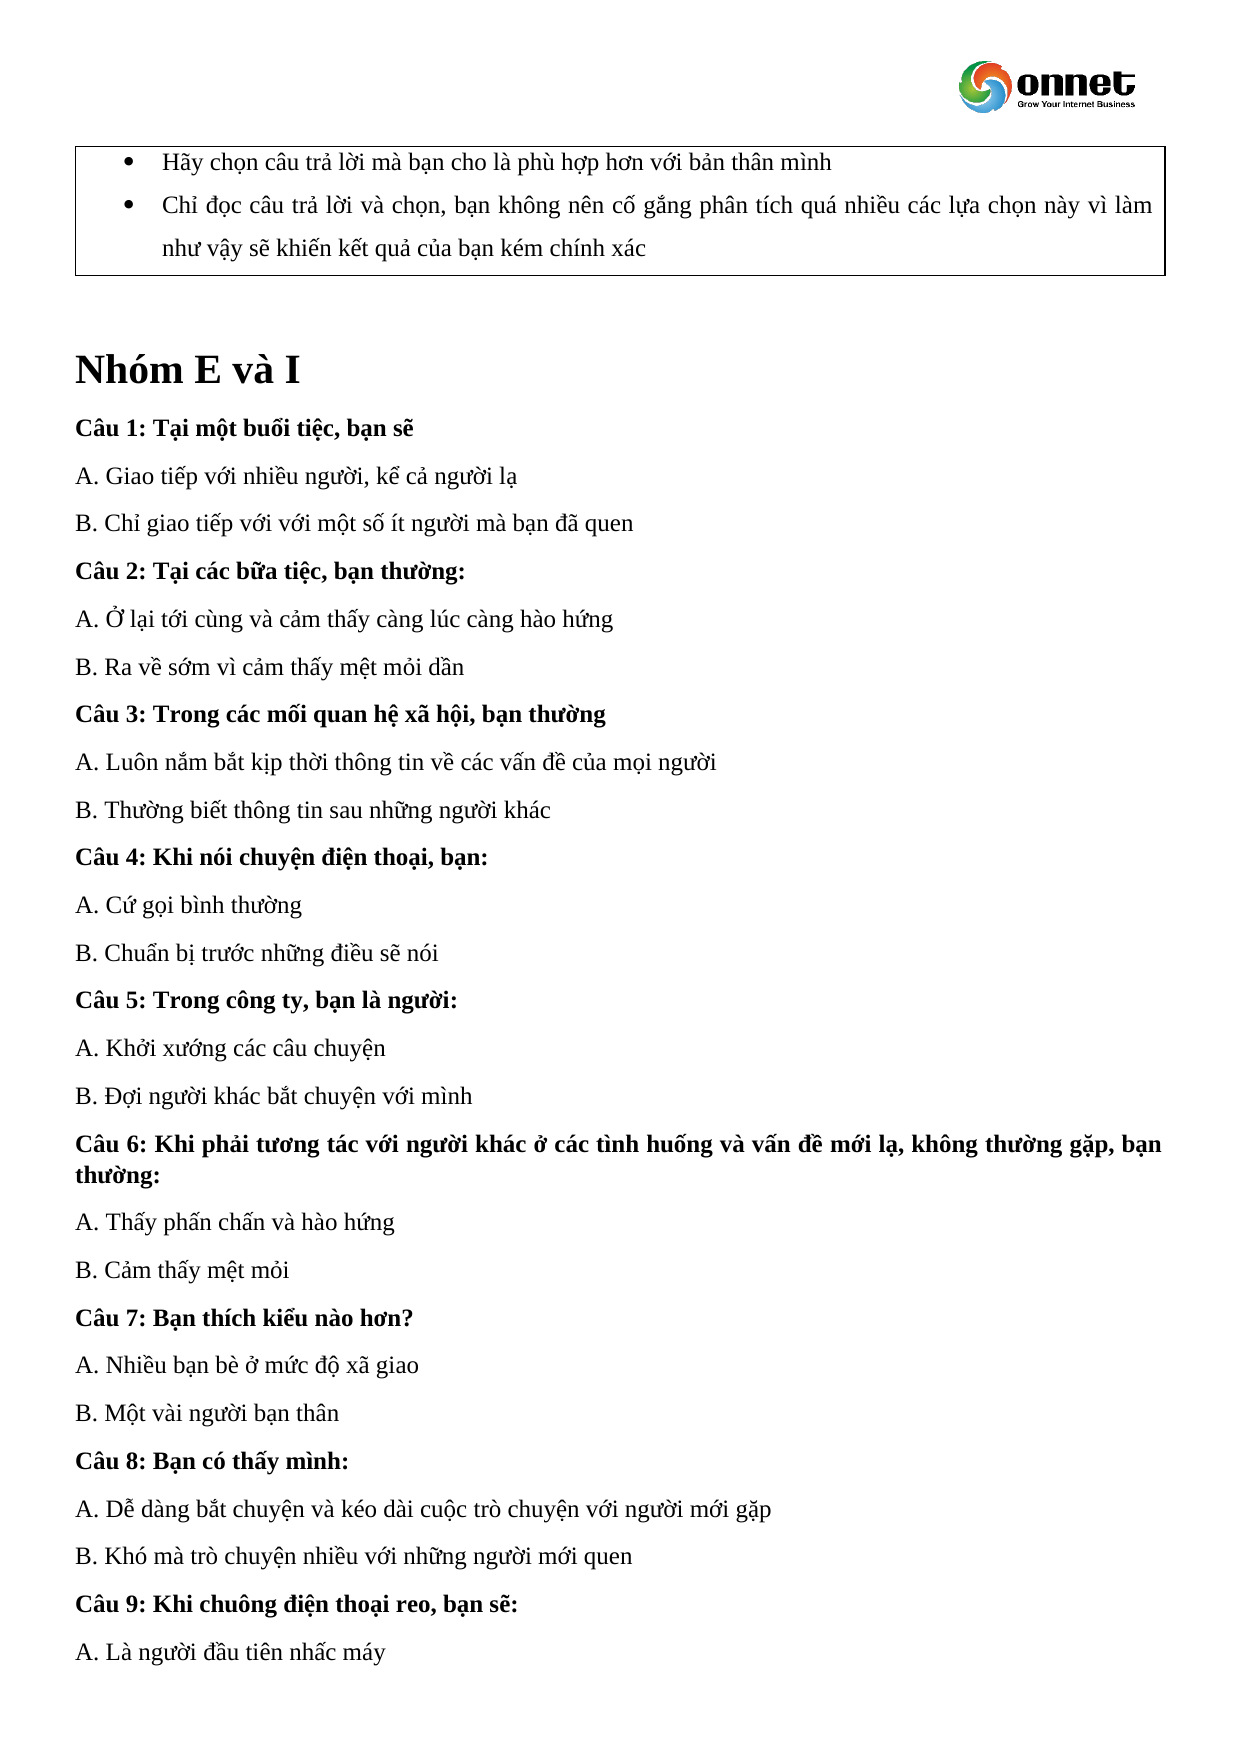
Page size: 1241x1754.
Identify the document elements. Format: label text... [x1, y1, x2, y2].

text B. Thường biết thông tin sau những người khác [75, 795, 1165, 823]
picture [932, 54, 1163, 118]
text A. Giao tiếp với nhiều người, kể cả người lạ [75, 461, 1165, 489]
text Câu 9: Khi chuông điện thoại reo, bạn sẽ: [75, 1589, 1165, 1618]
text B. Đợi người khác bắt chuyện với mình [75, 1081, 1165, 1110]
text Câu 2: Tại các bữa tiệc, bạn thường: [75, 556, 1165, 585]
text A. Ở lại tới cùng và cảm thấy càng lúc càng hào hứng [75, 604, 1165, 633]
text A. Khởi xướng các câu chuyện [75, 1033, 1165, 1062]
text Câu 5: Trong công ty, bạn là người: [75, 986, 1165, 1014]
text B. Ra về sớm vì cảm thấy mệt mỏi dần [75, 652, 1165, 680]
text A. Nhiều bạn bè ở mức độ xã giao [75, 1351, 1165, 1379]
text A. Thấy phấn chấn và hào hứng [75, 1207, 1165, 1236]
text Câu 4: Khi nói chuyện điện thoại, bạn: [75, 842, 1165, 871]
text Câu 1: Tại một buổi tiệc, bạn sẽ [75, 413, 1165, 442]
text A. Là người đầu tiên nhấc máy [75, 1637, 1165, 1666]
text A. Cứ gọi bình thường [75, 890, 1165, 919]
text Câu 6: Khi phải tương tác với người khác ở các tình huống và vấn đề mới lạ, không thường gặp, bạn thường: [75, 1129, 1165, 1188]
text Câu 7: Bạn thích kiểu nào hơn? [75, 1303, 1165, 1332]
table_header Hãy chọn câu trả lời mà bạn cho là phù hợp hơn với bản thân mình Chỉ đọc câu trả lời và chọn, bạn không nên cố gắng phân tích quá nhiều các lựa chọn này vì làm như vậy sẽ khiến kết quả của bạn kém chính xác [76, 147, 1164, 275]
text Câu 3: Trong các mối quan hệ xã hội, bạn thường [75, 699, 1165, 728]
text B. Một vài người bạn thân [75, 1398, 1165, 1427]
text B. Chỉ giao tiếp với với một số ít người mà bạn đã quen [75, 508, 1165, 537]
text Nhóm E và I [75, 345, 1165, 393]
text B. Khó mà trò chuyện nhiều với những người mới quen [75, 1541, 1165, 1570]
text B. Chuẩn bị trước những điều sẽ nói [75, 938, 1165, 967]
text A. Dễ dàng bắt chuyện và kéo dài cuộc trò chuyện với người mới gặp [75, 1494, 1165, 1522]
text Câu 8: Bạn có thấy mình: [75, 1446, 1165, 1475]
text A. Luôn nắm bắt kịp thời thông tin về các vấn đề của mọi người [75, 747, 1165, 776]
text B. Cảm thấy mệt mỏi [75, 1255, 1165, 1284]
